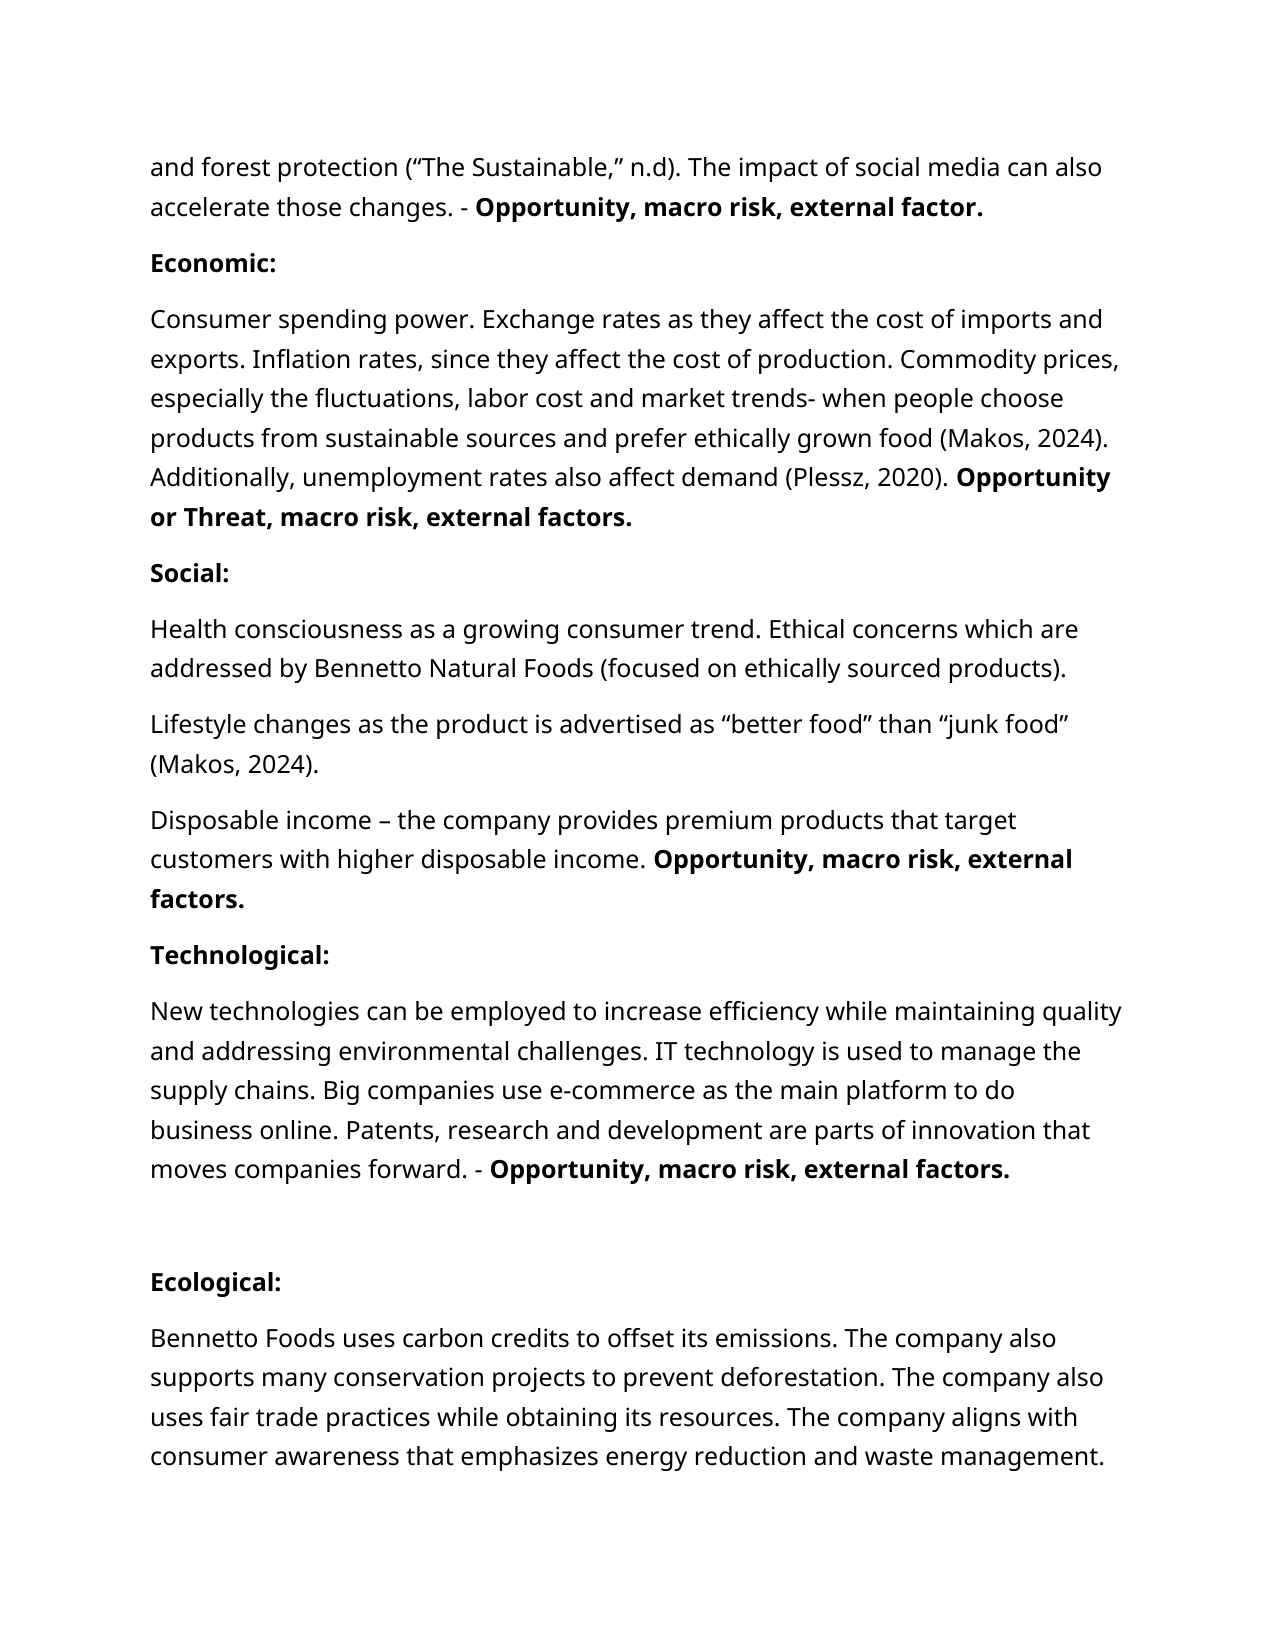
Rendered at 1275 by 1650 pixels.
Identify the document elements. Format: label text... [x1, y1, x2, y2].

text Economic: [150, 246, 1125, 280]
text New technologies can be employed to increase efficiency while maintaining quality and addressing environmental challenges. IT technology is used to manage the supply chains. Big companies use e-commerce as the main platform to do business online. Patents, research and development are parts of innovation that moves companies forward. - Opportunity, macro risk, external factors. [150, 994, 1125, 1186]
text Technological: [150, 938, 1125, 972]
text Social: [150, 555, 1125, 589]
text Consumer spending power. Exchange rates as they affect the cost of imports and exports. Inflation rates, since they affect the cost of production. Commodity prices, especially the fluctuations, labor cost and market trends- when people choose products from sustainable sources and prefer ethically grown food (Makos, 2024). Additionally, unemployment rates also affect demand (Plessz, 2020). Opportunity or Threat, macro risk, external factors. [150, 302, 1125, 533]
text Lifestyle changes as the product is advertised as “better food” than “junk food” (Makos, 2024). [150, 707, 1125, 781]
text Disposable income – the company provides premium products that target customers with higher disposable income. Opportunity, macro risk, external factors. [150, 803, 1125, 916]
text Health consciousness as a growing consumer trend. Ethical concerns which are addressed by Bennetto Natural Foods (focused on ethically sourced products). [150, 611, 1125, 685]
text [150, 150, 1125, 223]
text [150, 1320, 1125, 1473]
text Ecological: [150, 1264, 1125, 1298]
